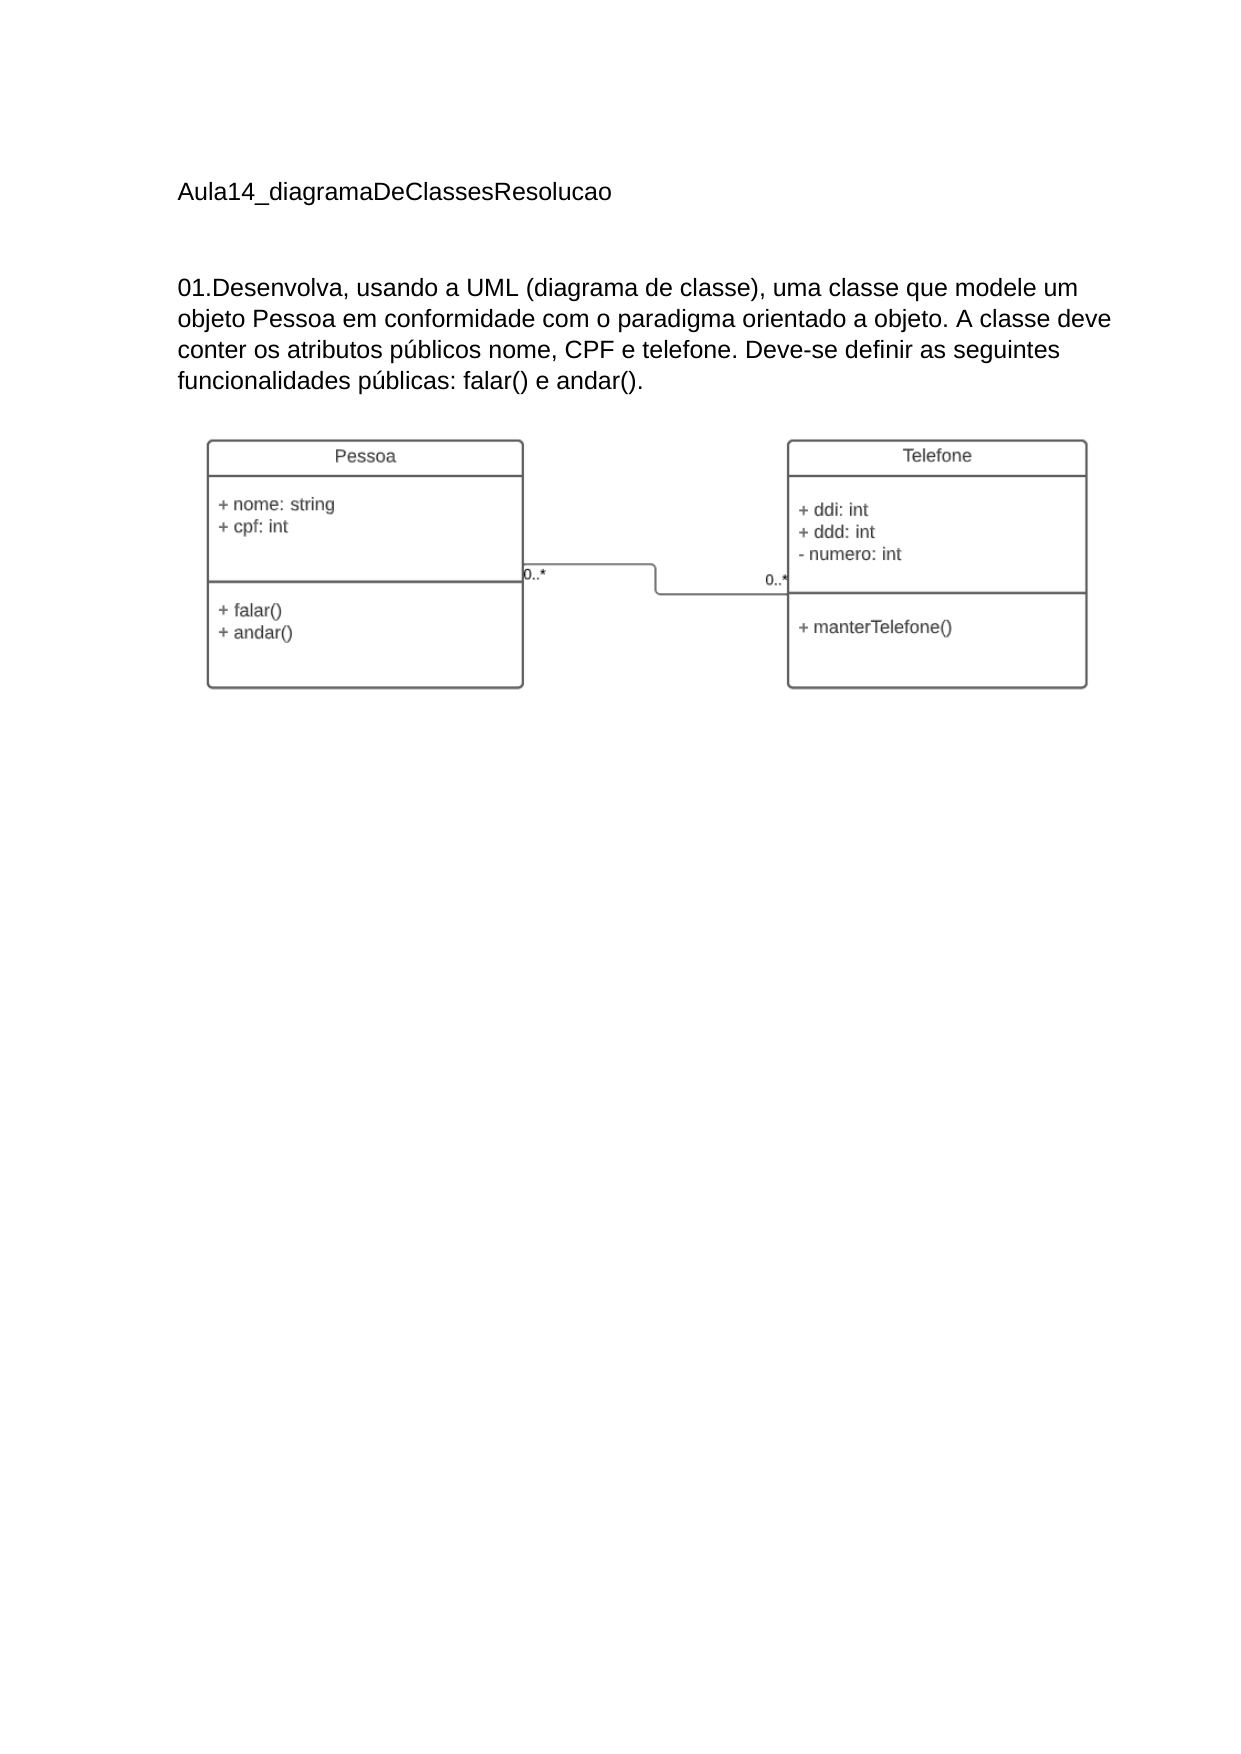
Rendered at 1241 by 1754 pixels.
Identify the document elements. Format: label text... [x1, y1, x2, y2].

text 01.Desenvolva, usando a UML (diagrama de classe), uma classe que modele um objeto Pessoa em conformidade com o paradigma orientado a objeto. A classe deve conter os atributos públicos nome, CPF e telefone. Deve-se definir as seguintes funcionalidades públicas: falar() e andar(). [177, 273, 1122, 394]
text Aula14_diagramaDeClassesResolucao [177, 177, 1122, 206]
picture [177, 413, 1123, 716]
